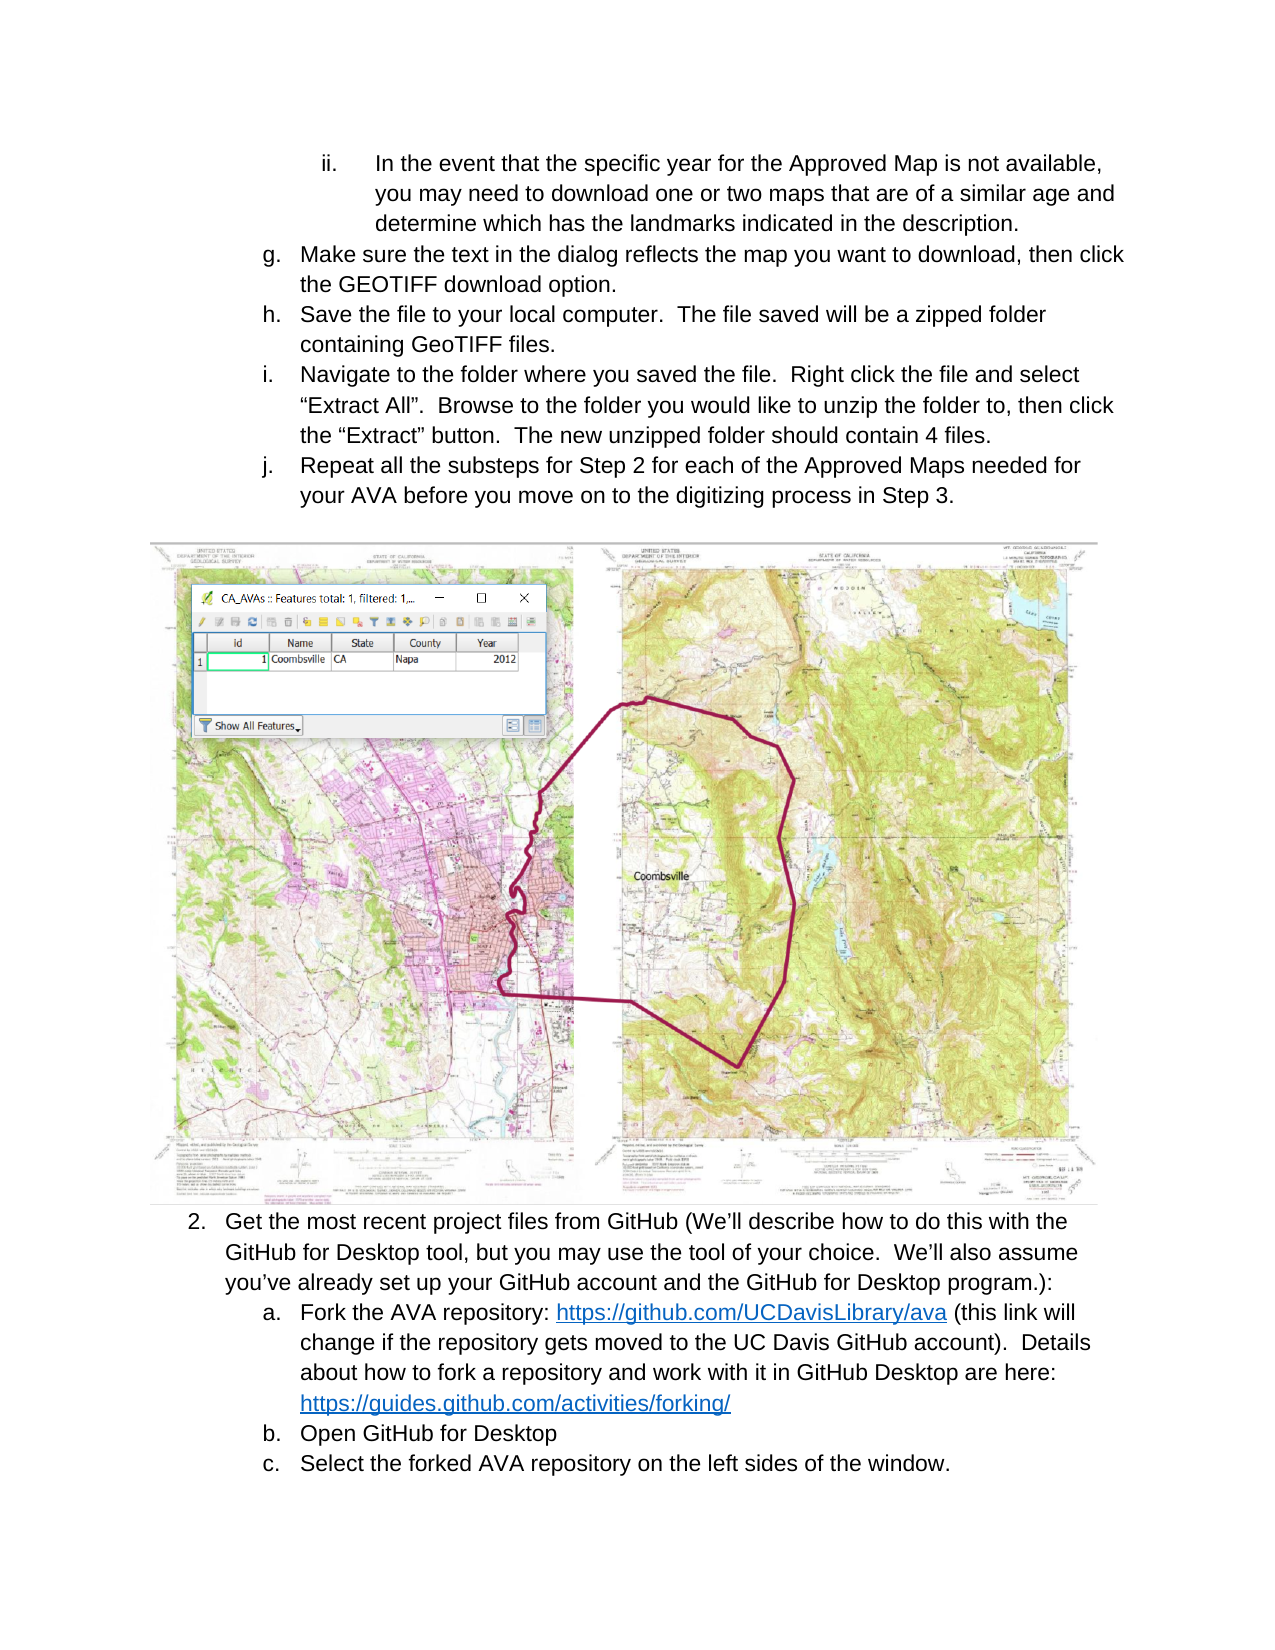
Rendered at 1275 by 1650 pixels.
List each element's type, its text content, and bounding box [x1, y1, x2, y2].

list Select the forked AVA repository on the left sides of the window. [262, 1450, 1125, 1476]
list Open GitHub for Desktop [262, 1420, 1125, 1446]
list Navigate to the folder where you saved the file. Right click the file and select “Extract All”. Browse to the folder you would like to unzip the folder to, then click the “Extract” button. The new unzipped folder should contain 4 files. [262, 361, 1125, 448]
list In the event that the specific year for the Approved Map is not available, you may need to download one or two maps that are of a similar age and determine which has the landmarks indicated in the description. [337, 150, 1125, 237]
list Fork the AVA repository: https://github.com/UCDavisLibrary/ava (this link will change if the repository gets moved to the UC Davis GitHub account). Details about how to fork a repository and work with it in GitHub Desktop are here: https://guides.github.com/activities/forking/ [262, 1299, 1125, 1416]
picture [150, 542, 1098, 1205]
list Make sure the text in the dialog reflects the map you want to download, then click the GEOTIFF download option. [262, 241, 1125, 297]
list Get the most recent project files from GitHub (We’ll describe how to do this with the GitHub for Desktop tool, but you may use the tool of your choice. We’ll also assume you’ve already set up your GitHub account and the GitHub for Desktop program.): [187, 1208, 1125, 1295]
list Save the file to your local computer. The file saved will be a zipped folder containing GeoTIFF files. [262, 301, 1125, 358]
list Repeat all the substeps for Step 2 for each of the Approved Maps needed for your AVA before you move on to the digitizing process in Step 3. [262, 452, 1125, 509]
